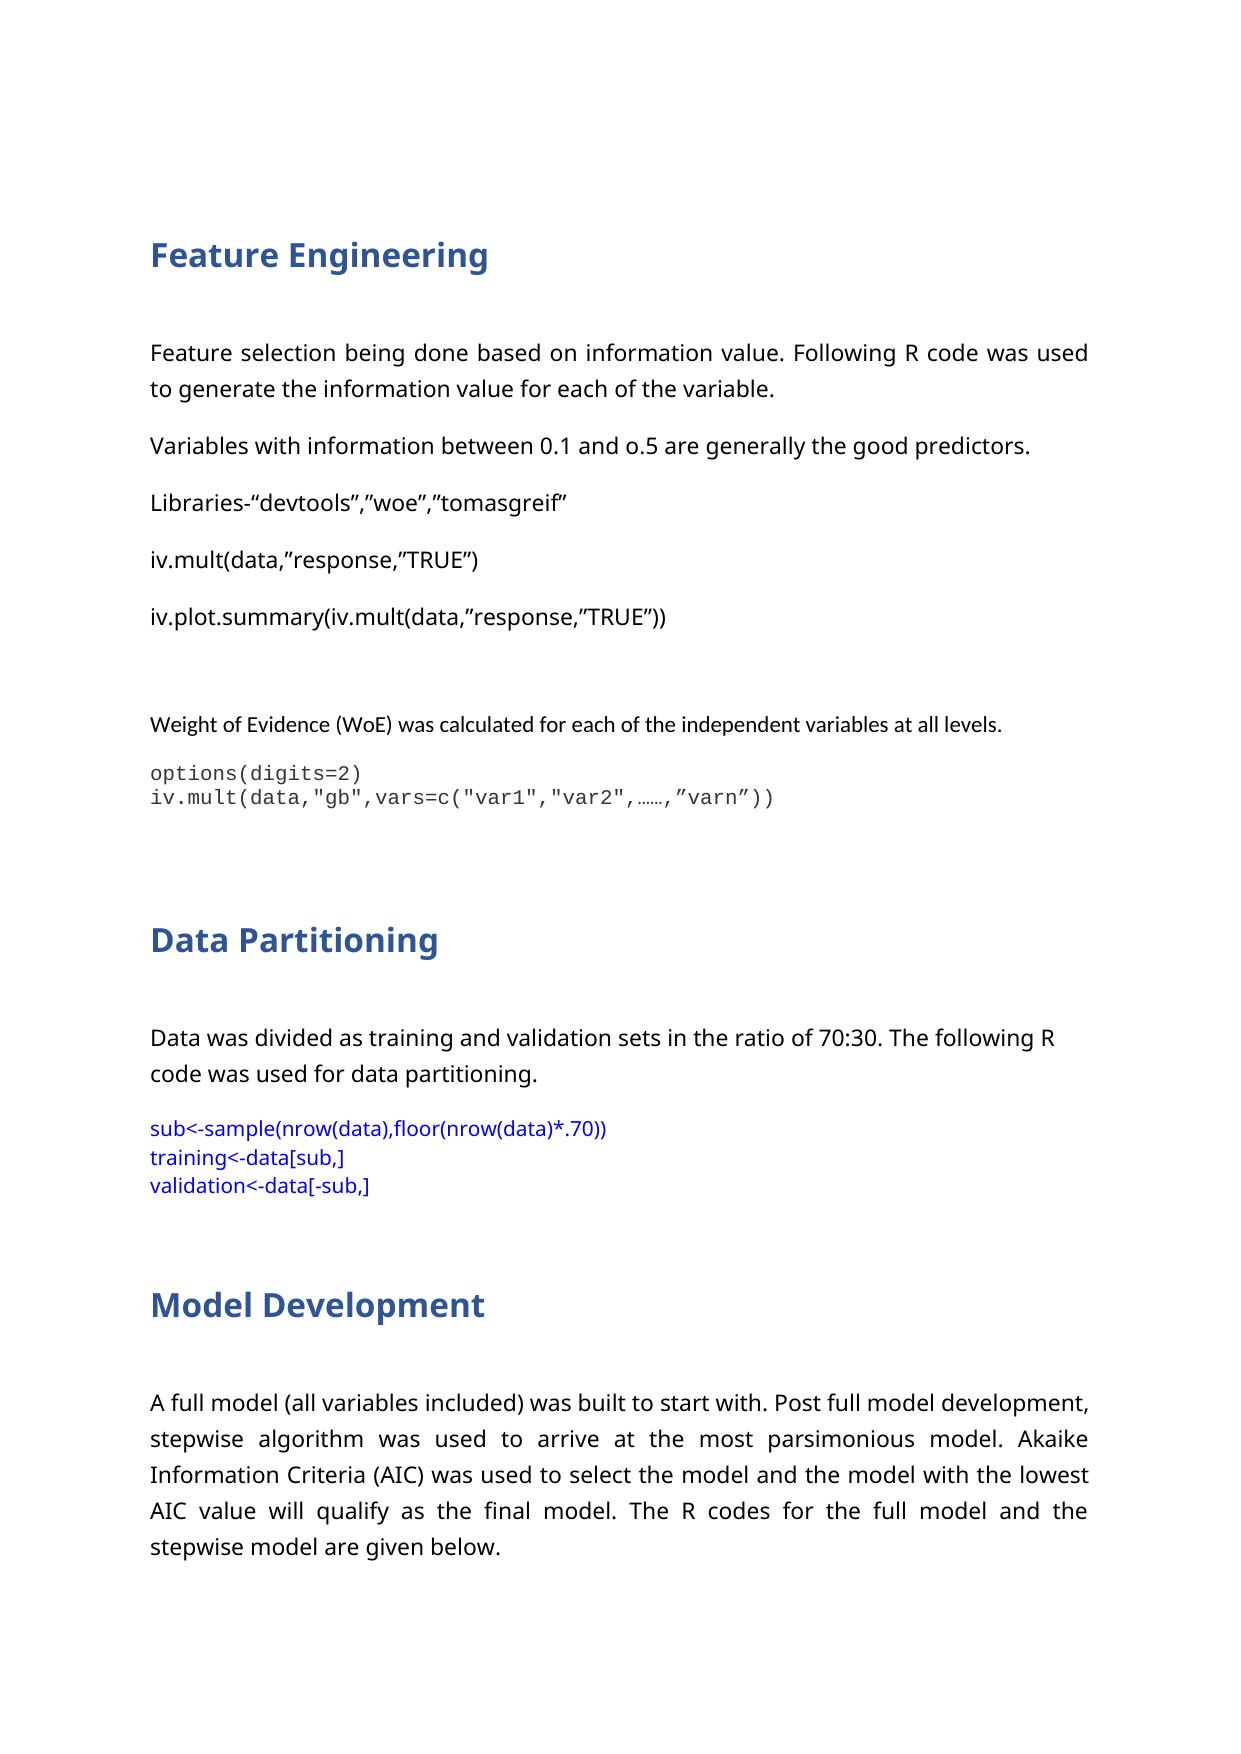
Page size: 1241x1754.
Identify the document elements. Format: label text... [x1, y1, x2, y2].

text A full model (all variables included) was built to start with. Post full model development, stepwise algorithm was used to arrive at the most parsimonious model. Akaike Information Criteria (AIC) was used to select the model and the model with the lowest AIC value will qualify as the final model. The R codes for the full model and the stepwise model are given below. [150, 1387, 1090, 1562]
text Data was divided as training and validation sets in the ratio of 70:30. The following R code was used for data partitioning. [150, 1022, 1090, 1089]
text Variables with information between 0.1 and o.5 are generally the good predictors. [150, 430, 1090, 461]
text Feature selection being done based on information value. Following R code was used to generate the information value for each of the variable. [150, 337, 1090, 404]
text iv.mult(data,”response,”TRUE”) [150, 544, 1090, 575]
text Weight of Evidence (WoE) was calculated for each of the independent variables at all levels. [150, 710, 1090, 738]
subtitle Data Partitioning [150, 916, 1090, 962]
text options(digits=2) iv.mult(data,"gb",vars=c("var1","var2",……,”varn”)) [150, 763, 1090, 811]
text training<-data[sub,] [150, 1143, 1090, 1171]
text validation<-data[-sub,] [150, 1171, 1090, 1199]
subtitle Feature Engineering [150, 232, 1090, 278]
text sub<-sample(nrow(data),floor(nrow(data)*.70)) [150, 1114, 1090, 1143]
subtitle Model Development [150, 1282, 1090, 1327]
text iv.plot.summary(iv.mult(data,”response,”TRUE”)) [150, 600, 1090, 632]
text Libraries-“devtools”,”woe”,”tomasgreif” [150, 487, 1090, 518]
